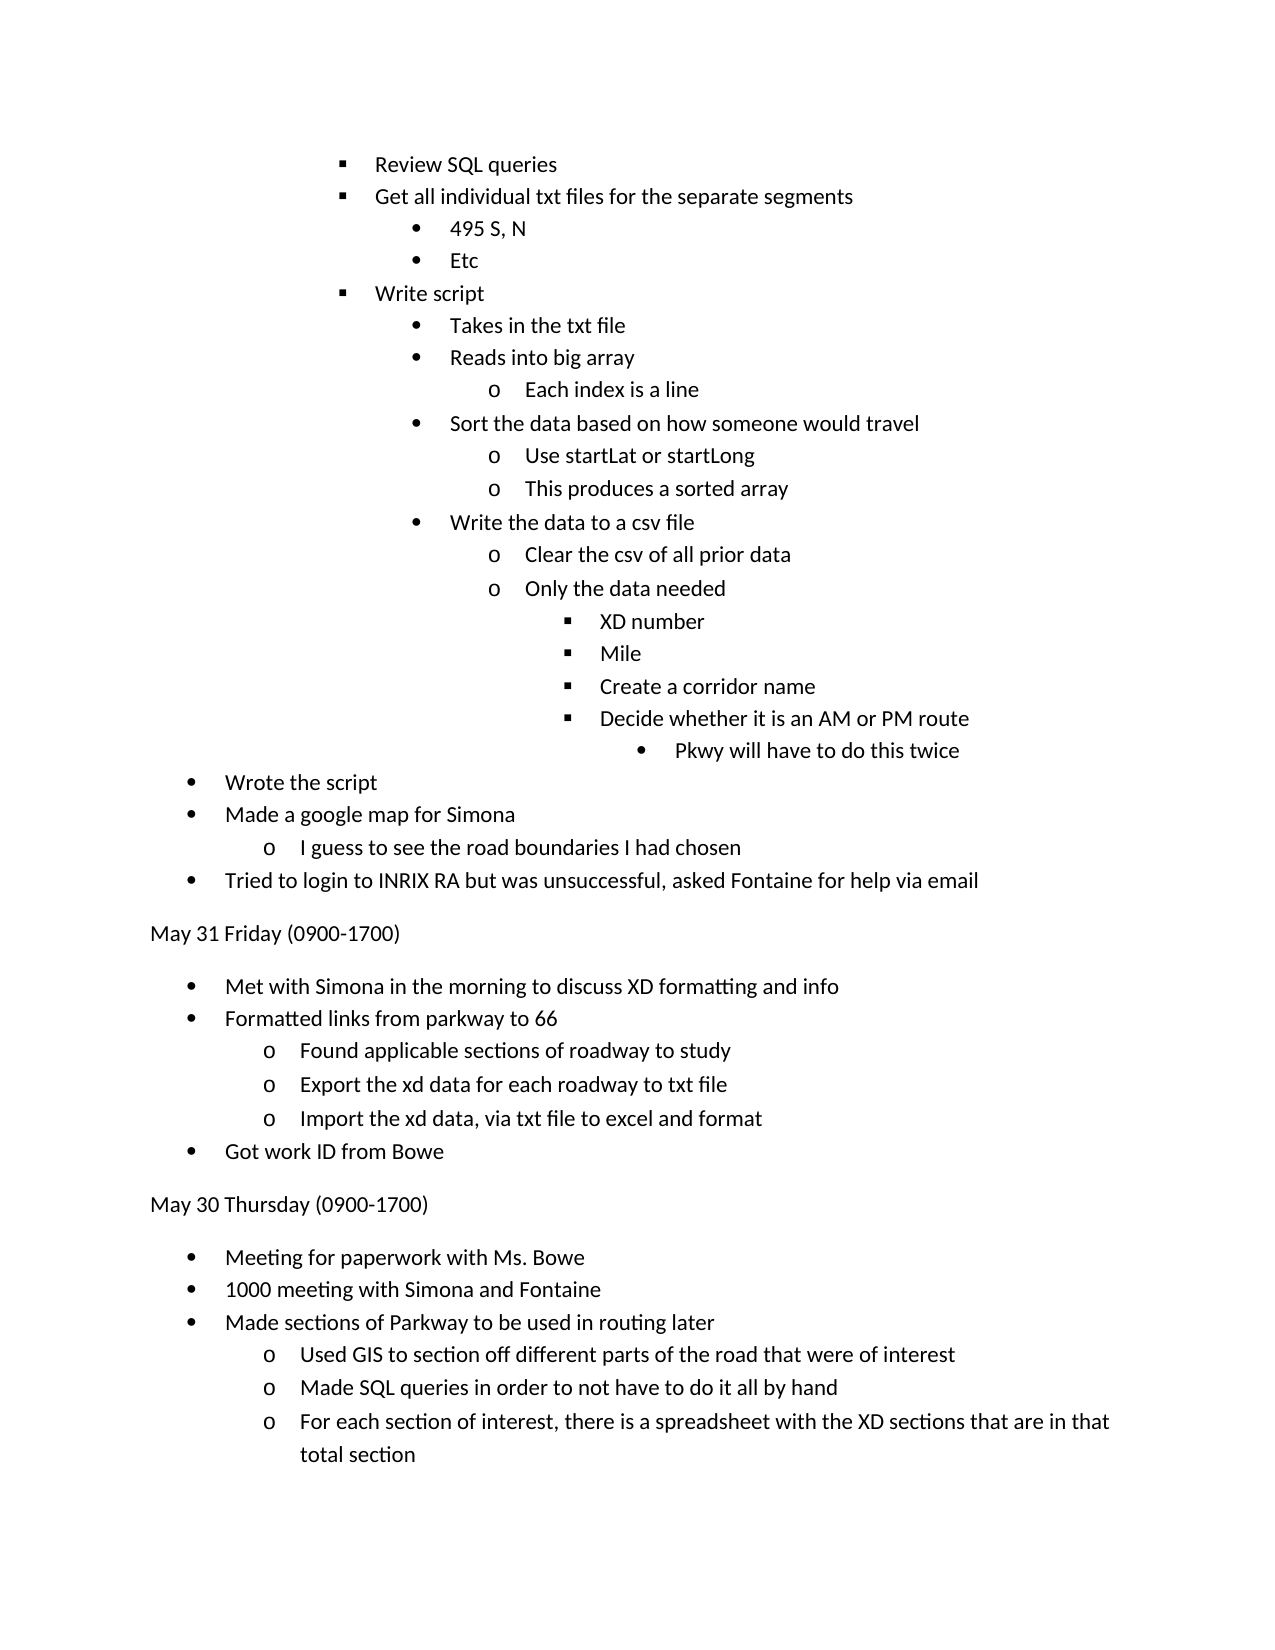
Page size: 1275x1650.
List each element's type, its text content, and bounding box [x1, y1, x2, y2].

list Write script [337, 279, 1125, 307]
list Etc [412, 247, 1125, 274]
list Sort the data based on how someone would travel [412, 409, 1125, 437]
list Pkwy will have to do this twice [637, 736, 1125, 764]
list Create a corridor name [562, 672, 1125, 700]
list Only the data needed [487, 574, 1125, 603]
list For each section of interest, there is a spreadsheet with the XD sections that are in that total section [262, 1407, 1125, 1468]
list Export the xd data for each roadway to txt file [262, 1070, 1125, 1099]
list Found applicable sections of roadway to study [262, 1037, 1125, 1066]
text May 30 Thursday (0900-1700) [150, 1190, 1125, 1218]
list This produces a sorted array [487, 474, 1125, 504]
list Review SQL queries [337, 150, 1125, 178]
list Decide whether it is an AM or PM route [562, 704, 1125, 732]
list Write the data to a csv file [412, 508, 1125, 536]
list Mile [562, 639, 1125, 668]
list Use startLat or startLong [487, 441, 1125, 470]
list Meeting for paperwork with Ms. Bowe [187, 1243, 1125, 1271]
list XD number [562, 607, 1125, 635]
list Takes in the txt file [412, 311, 1125, 339]
list 1000 meeting with Simona and Fontaine [187, 1276, 1125, 1303]
list Made SQL queries in order to not have to do it all by hand [262, 1373, 1125, 1403]
list Used GIS to section off different parts of the road that were of interest [262, 1340, 1125, 1369]
list Tried to login to INRIX RA but was unsuccessful, asked Fontaine for help via email [187, 866, 1125, 894]
list Each index is a line [487, 375, 1125, 404]
list Formatted links from parkway to 66 [187, 1004, 1125, 1032]
list Made sections of Parkway to be used in routing later [187, 1308, 1125, 1336]
list Wrote the script [187, 768, 1125, 796]
list Met with Simona in the morning to discuss XD formatting and info [187, 972, 1125, 1000]
list Get all individual txt files for the separate segments [337, 182, 1125, 210]
list 495 S, N [412, 214, 1125, 242]
list Made a google map for Simona [187, 801, 1125, 828]
list Got work ID from Bowe [187, 1137, 1125, 1165]
list Reads into big array [412, 343, 1125, 371]
list Import the xd data, via txt file to excel and format [262, 1104, 1125, 1133]
list Clear the csv of all prior data [487, 540, 1125, 569]
text May 31 Friday (0900-1700) [150, 919, 1125, 947]
list I guess to see the road boundaries I had chosen [262, 833, 1125, 862]
